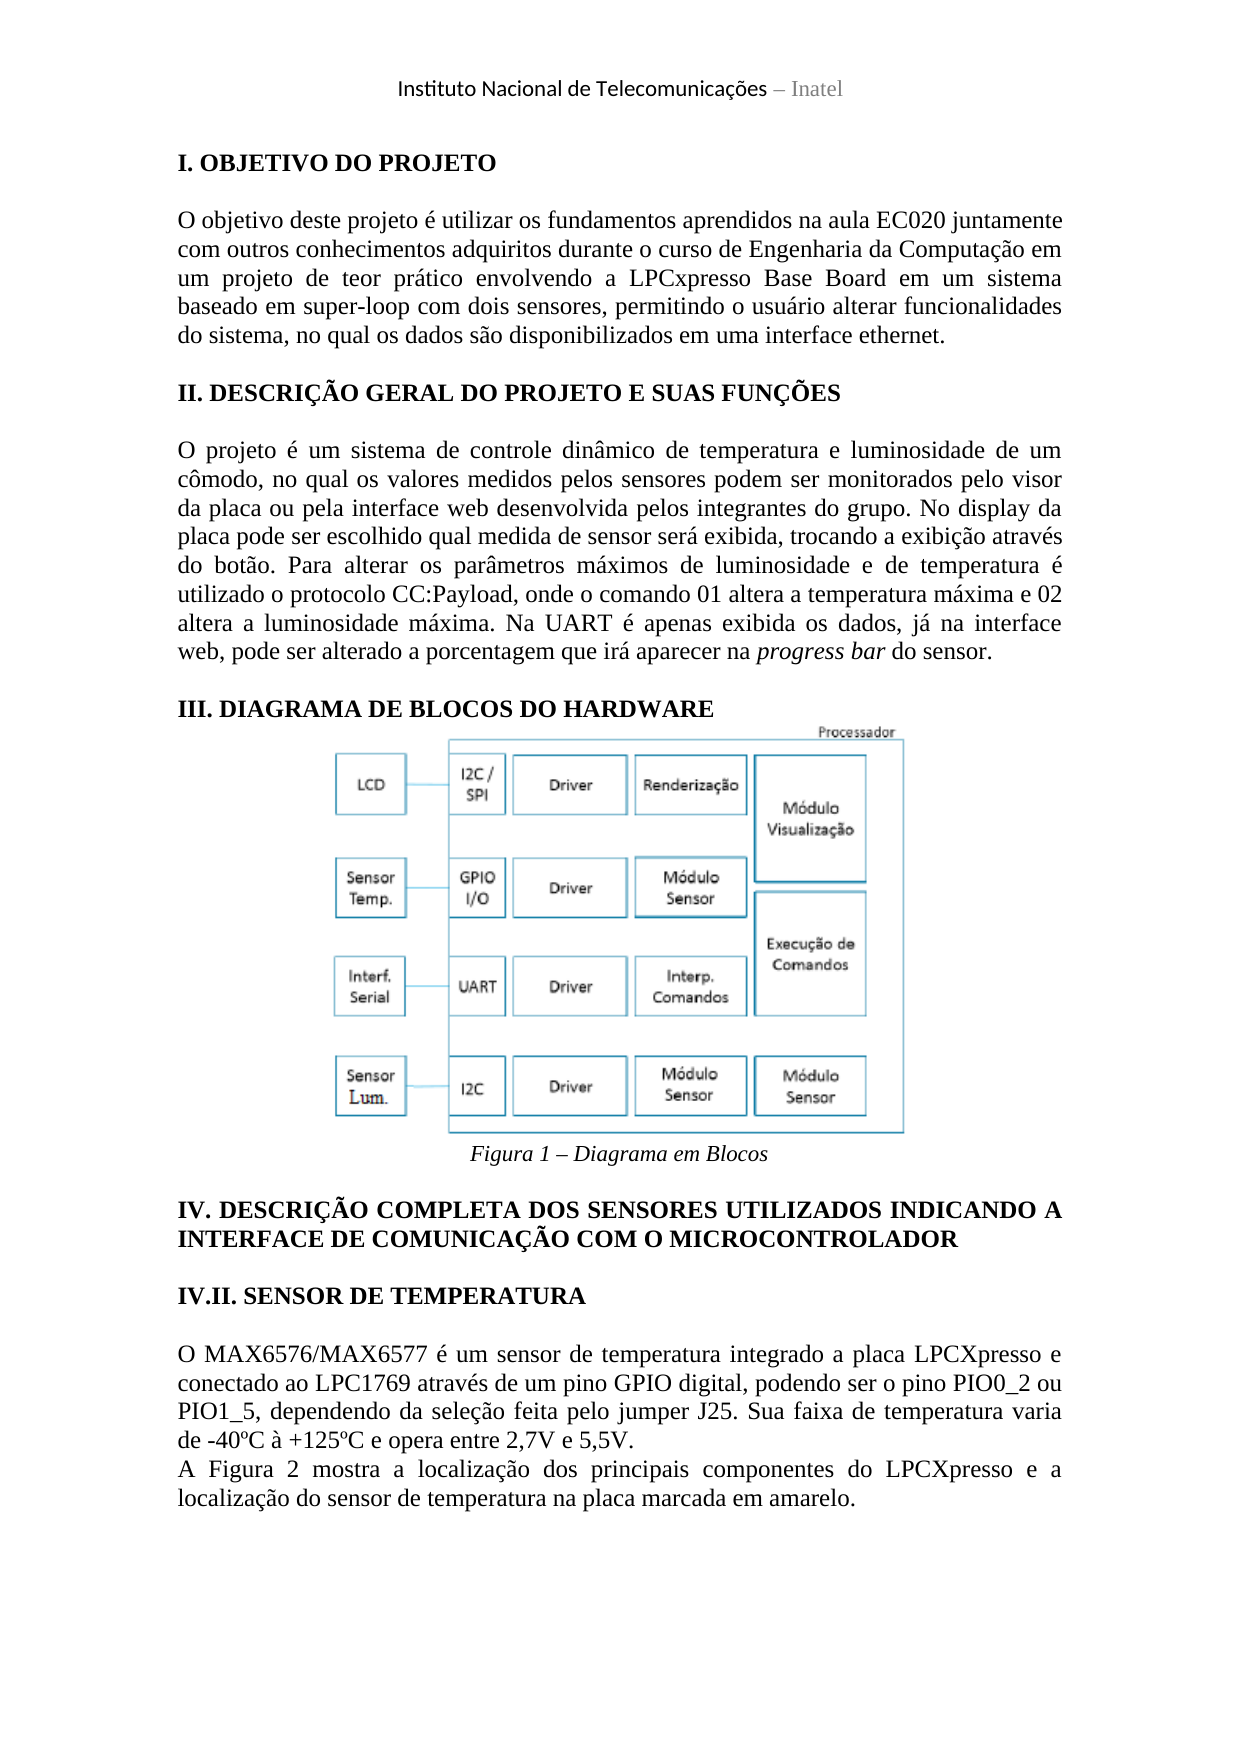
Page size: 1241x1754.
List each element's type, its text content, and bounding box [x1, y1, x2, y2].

text A Figura 2 mostra a localização dos principais componentes do LPCXpresso e a localização do sensor de temperatura na placa marcada em amarelo. [177, 1454, 1063, 1511]
text O projeto é um sistema de controle dinâmico de temperatura e luminosidade de um cômodo, no qual os valores medidos pelos sensores podem ser monitorados pelo visor da placa ou pela interface web desenvolvida pelos integrantes do grupo. No display da placa pode ser escolhido qual medida de sensor será exibida, trocando a exibição através do botão. Para alterar os parâmetros máximos de luminosidade e de temperatura é utilizado o protocolo CC:Payload, onde o comando 01 altera a temperatura máxima e 02 altera a luminosidade máxima. Na UART é apenas exibida os dados, já na interface web, pode ser alterado a porcentagem que irá aparecer na progress bar do sensor. [177, 435, 1063, 665]
text I. OBJETIVO DO PROJETO [177, 148, 1063, 176]
text II. DESCRIÇÃO GERAL DO PROJETO E SUAS FUNÇÕES [177, 378, 1063, 406]
text O objetivo deste projeto é utilizar os fundamentos aprendidos na aula EC020 juntamente com outros conhecimentos adquiritos durante o curso de Engenharia da Computação em um projeto de teor prático envolvendo a LPCxpresso Base Board em um sistema baseado em super-loop com dois sensores, permitindo o usuário alterar funcionalidades do sistema, no qual os dados são disponibilizados em uma interface ethernet. [177, 205, 1063, 349]
text IV. DESCRIÇÃO COMPLETA DOS SENSORES UTILIZADOS INDICANDO A INTERFACE DE COMUNICAÇÃO COM O MICROCONTROLADOR [177, 1195, 1063, 1253]
text O MAX6576/MAX6577 é um sensor de temperatura integrado a placa LPCXpresso e conectado ao LPC1769 através de um pino GPIO digital, podendo ser o pino PIO0_2 ou PIO1_5, dependendo da seleção feita pelo jumper J25. Sua faixa de temperatura varia de -40ºC à +125ºC e opera entre 2,7V e 5,5V. [177, 1339, 1063, 1454]
text III. DIAGRAMA DE BLOCOS DO HARDWARE [177, 694, 1063, 723]
text IV.II. SENSOR DE TEMPERATURA [177, 1281, 1063, 1310]
text Figura 1 – Diagrama em Blocos [177, 1140, 1063, 1166]
picture [323, 722, 917, 1140]
